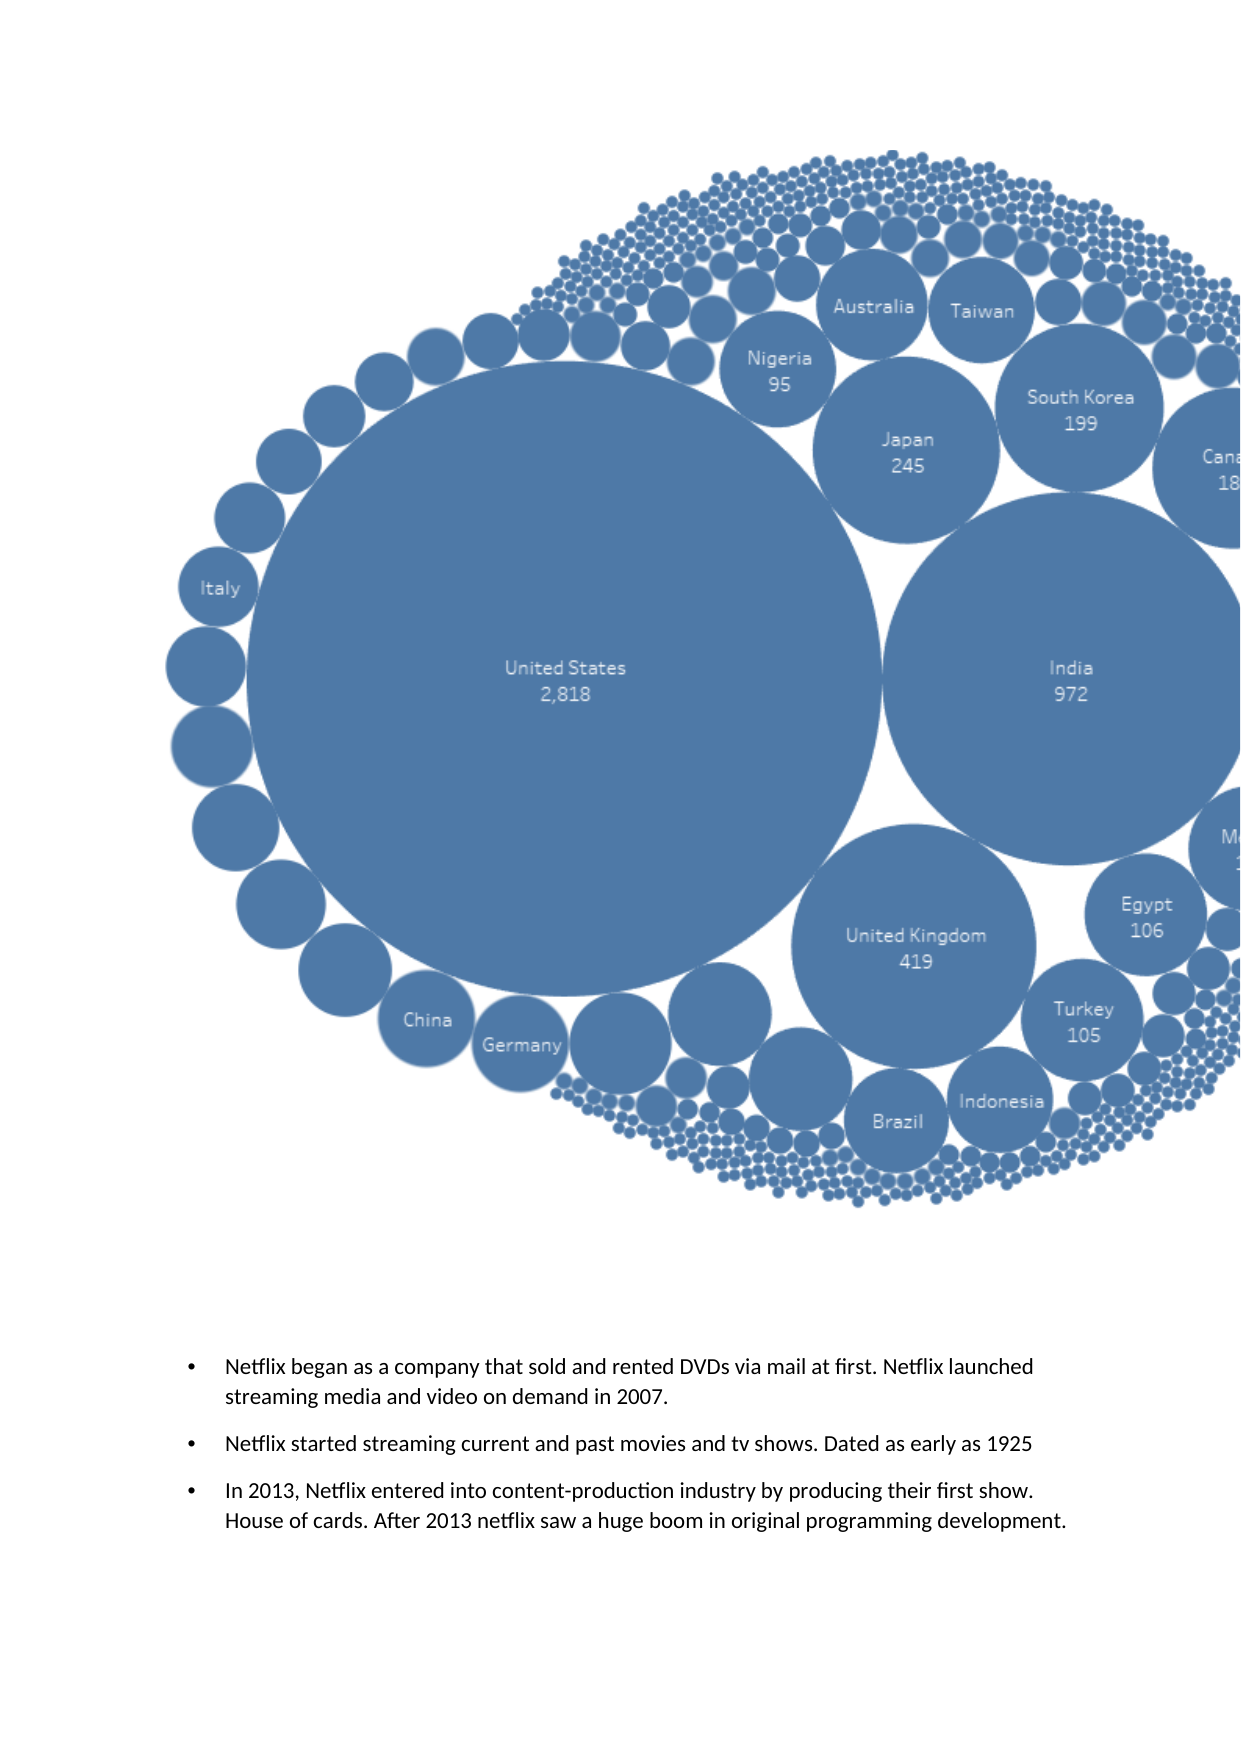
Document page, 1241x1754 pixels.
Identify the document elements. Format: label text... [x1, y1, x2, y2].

list Netflix began as a company that sold and rented DVDs via mail at first. Netflix launched streaming media and video on demand in 2007. [187, 1352, 1090, 1410]
list Netflix started streaming current and past movies and tv shows. Dated as early as 1925 [187, 1429, 1090, 1457]
list In 2013, Netflix entered into content-production industry by producing their first show. House of cards. After 2013 netflix saw a huge boom in original programming development. [187, 1476, 1090, 1534]
picture [150, 150, 1241, 1216]
